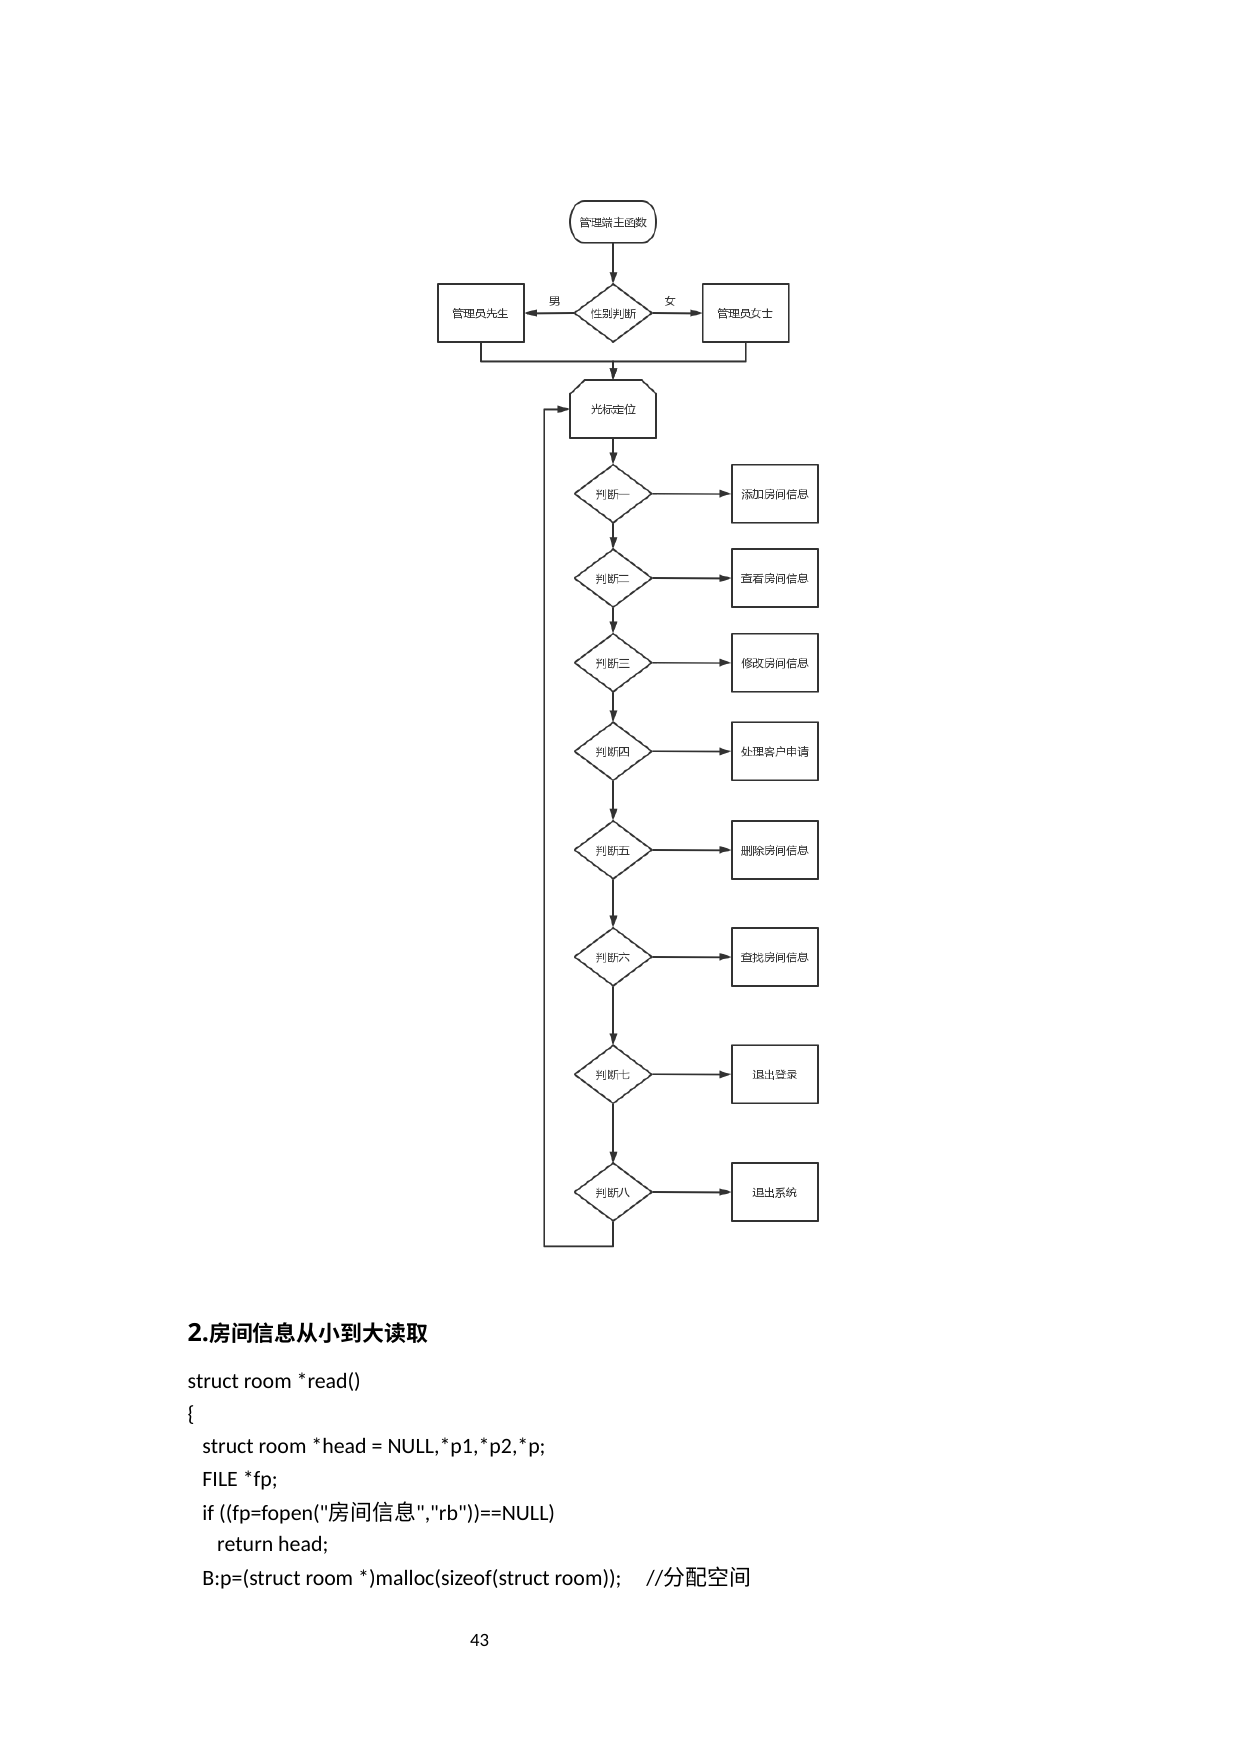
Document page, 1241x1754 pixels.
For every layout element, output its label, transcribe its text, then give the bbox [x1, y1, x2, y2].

list FILE *fp; [187, 1462, 1053, 1494]
list if ((fp=fopen("房间信息","rb"))==NULL) [187, 1494, 1053, 1527]
list return head; [187, 1527, 1053, 1559]
list 2.房间信息从小到大读取 [187, 1299, 1053, 1364]
list B:p=(struct room *)malloc(sizeof(struct room)); //分配空间 [187, 1559, 1053, 1592]
list struct room *head = NULL,*p1,*p2,*p; [187, 1429, 1053, 1462]
picture [396, 162, 845, 1272]
list { [187, 1397, 1053, 1429]
list struct room *read() [187, 1364, 1053, 1397]
